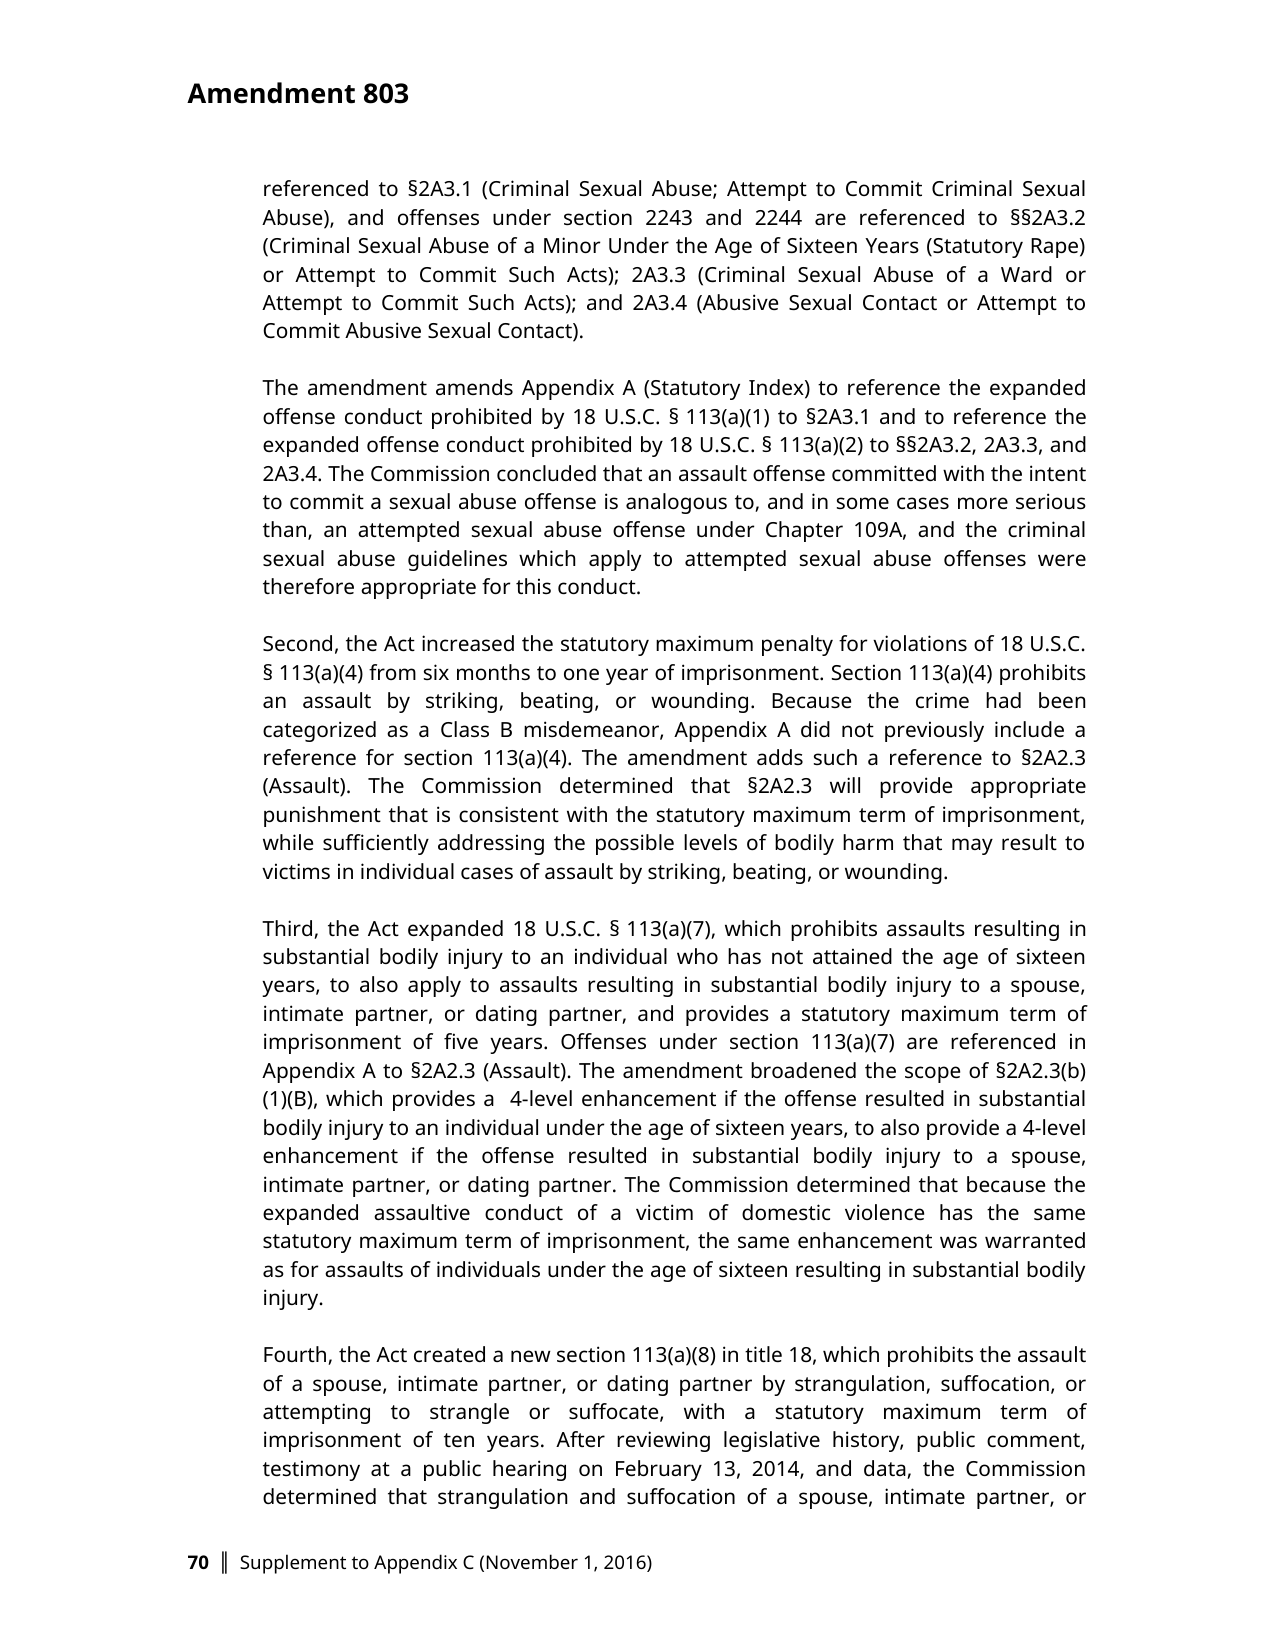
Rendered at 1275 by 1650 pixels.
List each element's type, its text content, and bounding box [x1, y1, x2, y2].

text Third, the Act expanded 18 U.S.C. § 113(a)(7), which prohibits assaults resulting in substantial bodily injury to an individual who has not attained the age of sixteen years, to also apply to assaults resulting in substantial bodily injury to a spouse, intimate partner, or dating partner, and provides a statutory maximum term of imprisonment of five years. Offenses under section 113(a)(7) are referenced in Appendix A to §2A2.3 (Assault). The amendment broadened the scope of §2A2.3(b)(1)(B), which provides a 4-level enhancement if the offense resulted in substantial bodily injury to an individual under the age of sixteen years, to also provide a 4-level enhancement if the offense resulted in substantial bodily injury to a spouse, intimate partner, or dating partner. The Commission determined that because the expanded assaultive conduct of a victim of domestic violence has the same statutory maximum term of imprisonment, the same enhancement was warranted as for assaults of individuals under the age of sixteen resulting in substantial bodily injury. [262, 914, 1087, 1312]
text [262, 174, 1087, 345]
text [262, 1340, 1087, 1511]
text The amendment amends Appendix A (Statutory Index) to reference the expanded offense conduct prohibited by 18 U.S.C. § 113(a)(1) to §2A3.1 and to reference the expanded offense conduct prohibited by 18 U.S.C. § 113(a)(2) to §§2A3.2, 2A3.3, and 2A3.4. The Commission concluded that an assault offense committed with the intent to commit a sexual abuse offense is analogous to, and in some cases more serious than, an attempted sexual abuse offense under Chapter 109A, and the criminal sexual abuse guidelines which apply to attempted sexual abuse offenses were therefore appropriate for this conduct. [262, 373, 1087, 601]
text Second, the Act increased the statutory maximum penalty for violations of 18 U.S.C. § 113(a)(4) from six months to one year of imprisonment. Section 113(a)(4) prohibits an assault by striking, beating, or wounding. Because the crime had been categorized as a Class B misdemeanor, Appendix A did not previously include a reference for section 113(a)(4). The amendment adds such a reference to §2A2.3 (Assault). The Commission determined that §2A2.3 will provide appropriate punishment that is consistent with the statutory maximum term of imprisonment, while sufficiently addressing the possible levels of bodily harm that may result to victims in individual cases of assault by striking, beating, or wounding. [262, 629, 1087, 885]
